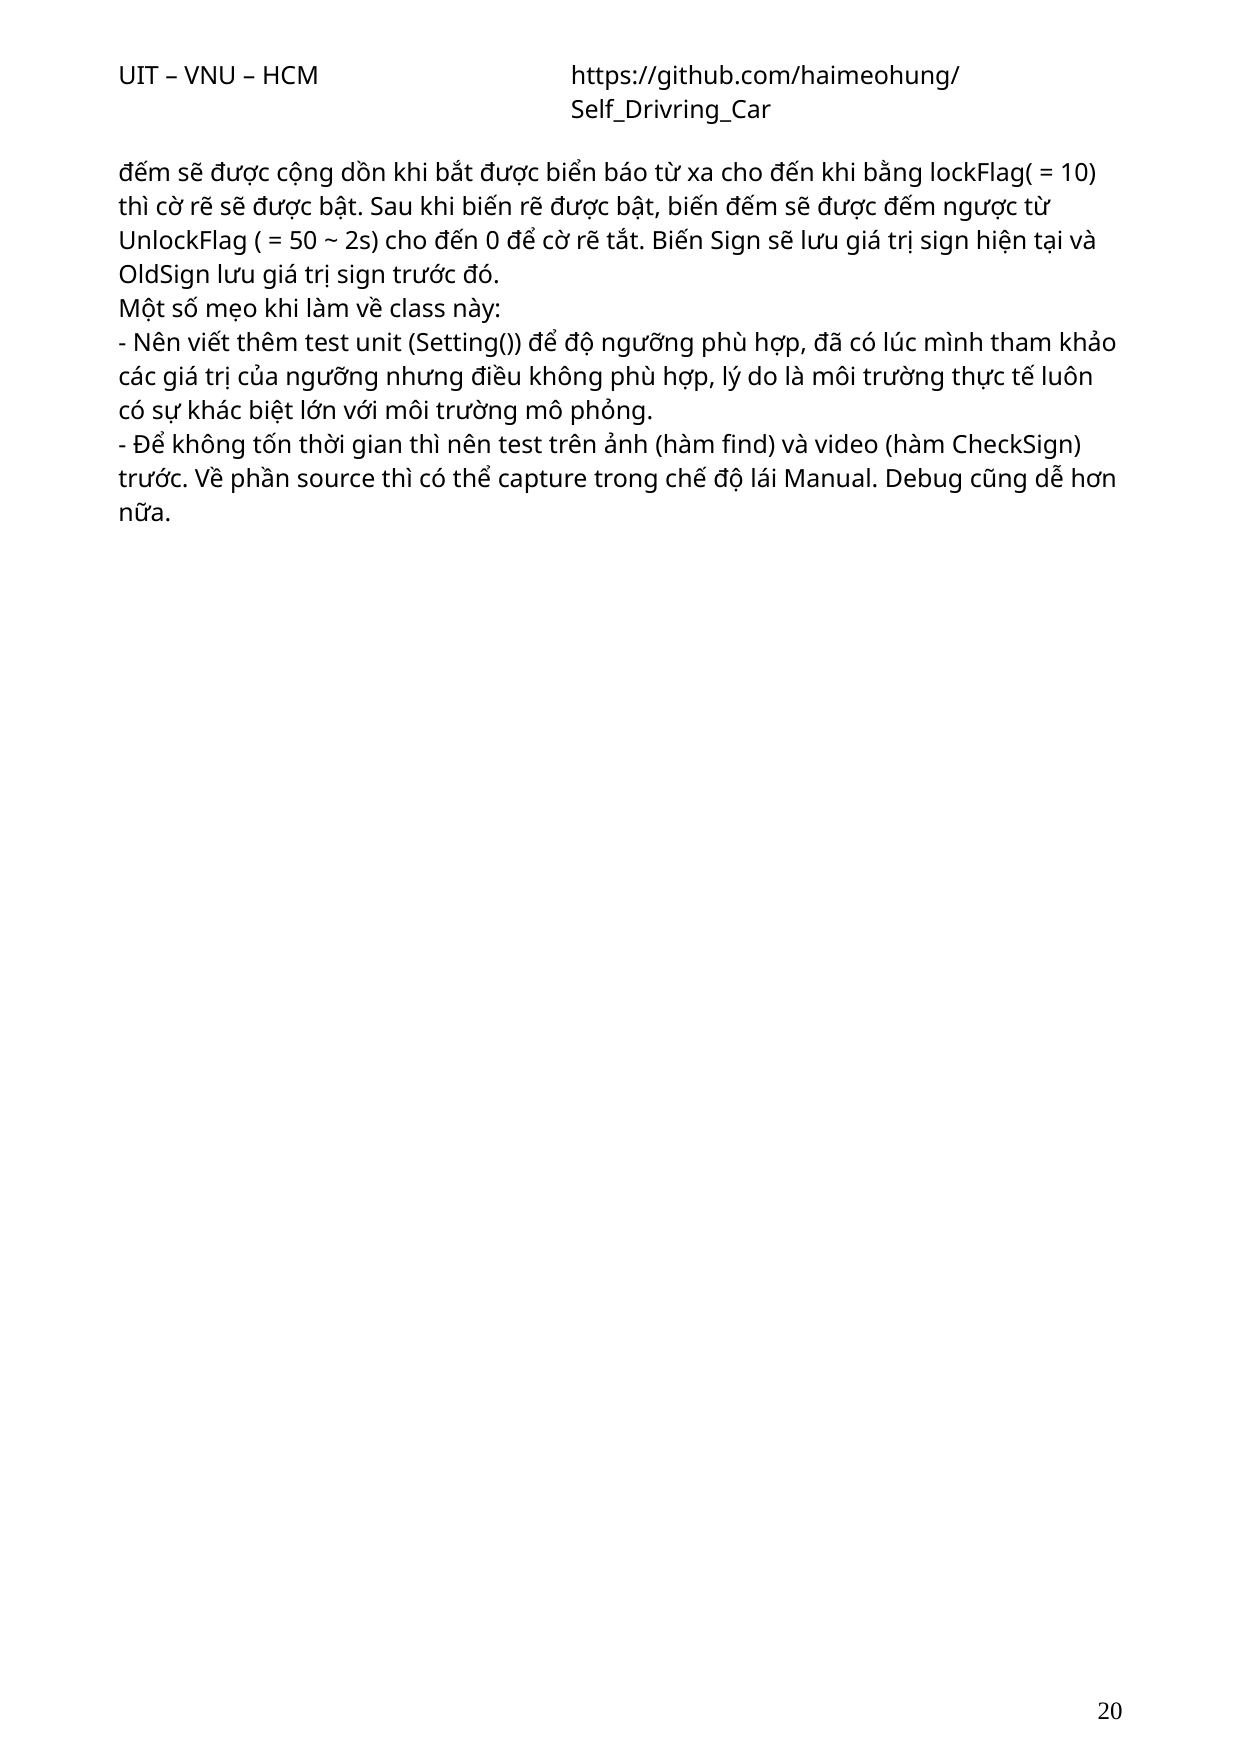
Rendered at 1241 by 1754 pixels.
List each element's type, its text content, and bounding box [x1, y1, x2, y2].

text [118, 154, 1122, 291]
text - Nên viết thêm test unit (Setting()) để độ ngưỡng phù hợp, đã có lúc mình tham khảo các giá trị của ngưỡng nhưng điều không phù hợp, lý do là môi trường thực tế luôn có sự khác biệt lớn với môi trường mô phỏng. [118, 325, 1122, 427]
text - Để không tốn thời gian thì nên test trên ảnh (hàm find) và video (hàm CheckSign) trước. Về phần source thì có thể capture trong chế độ lái Manual. Debug cũng dễ hơn nữa. [118, 427, 1122, 529]
text Một số mẹo khi làm về class này: [118, 291, 1122, 325]
